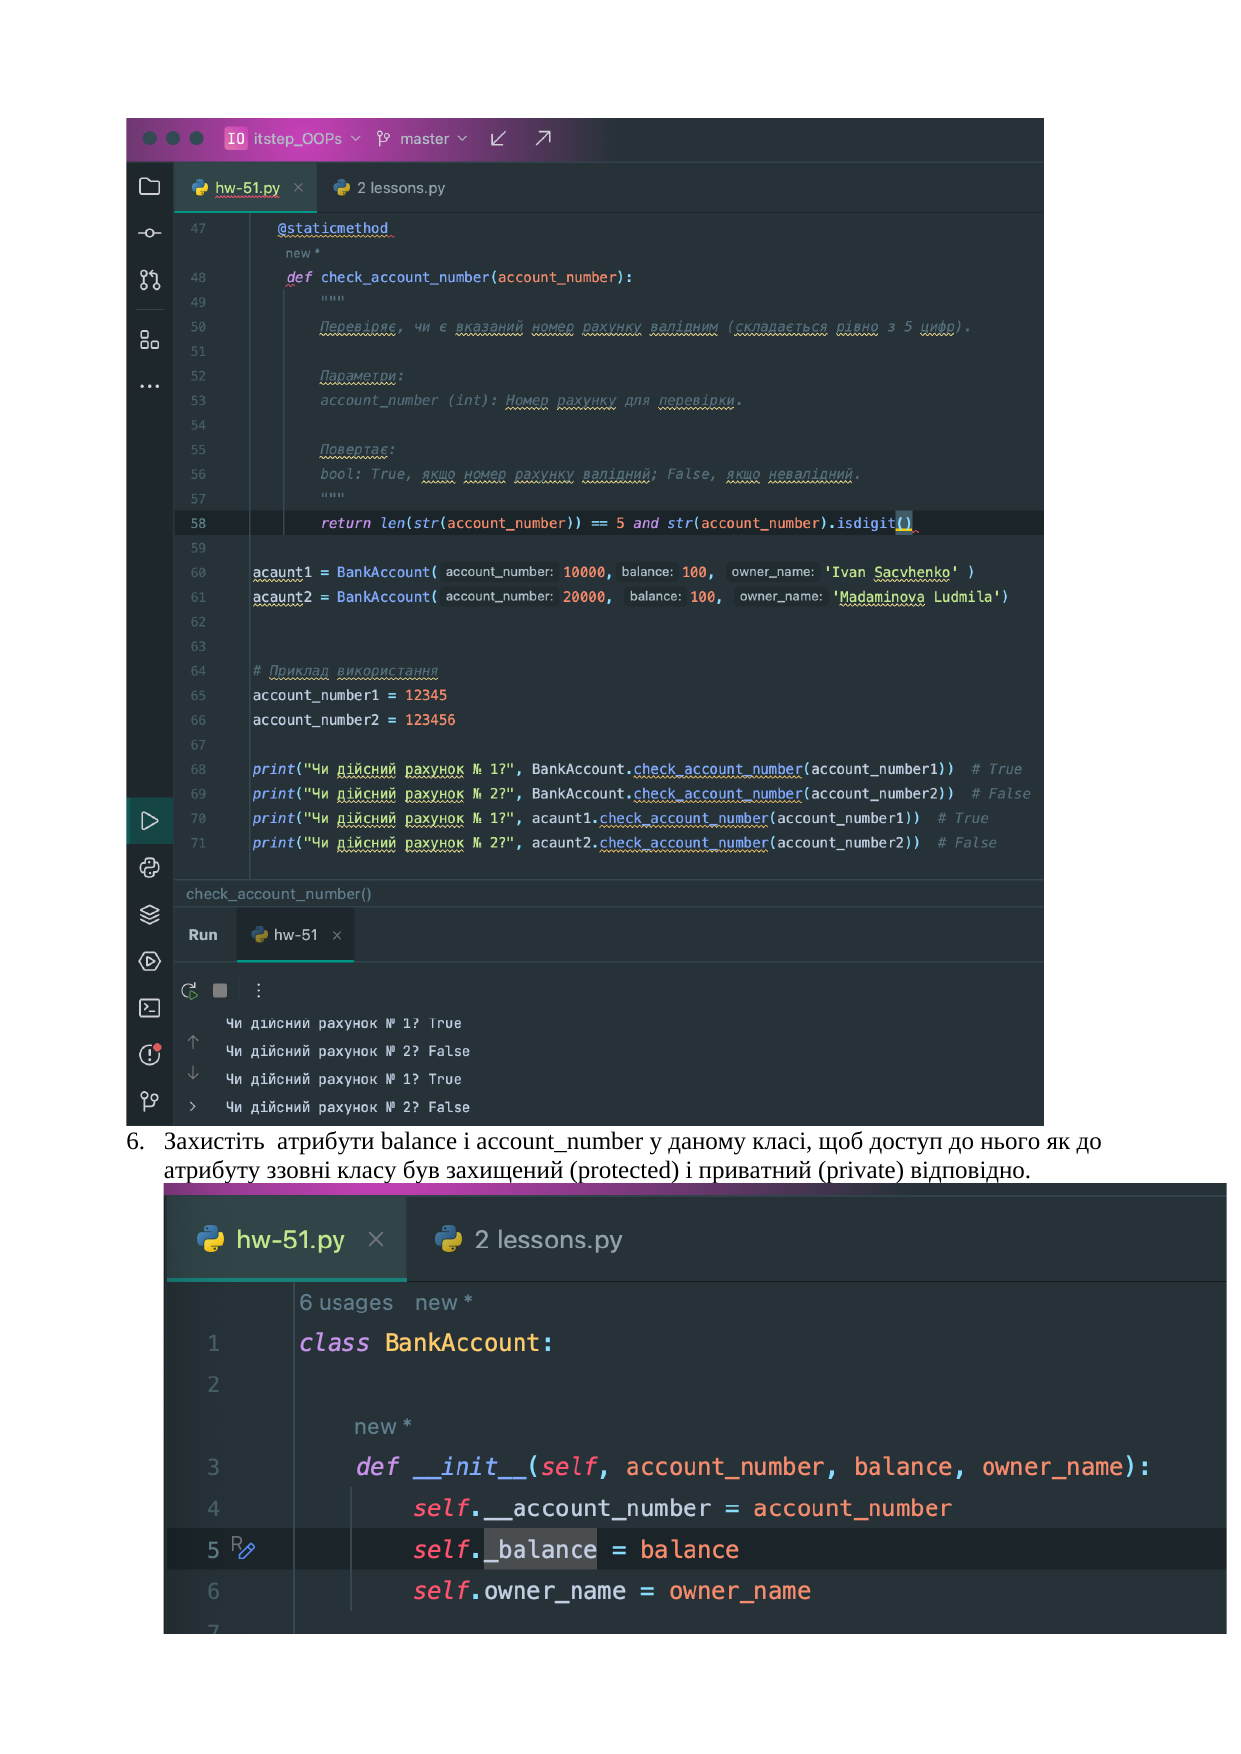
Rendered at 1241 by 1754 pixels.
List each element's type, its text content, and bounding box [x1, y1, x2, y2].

list Захистіть атрибути balance і account_number у даному класі, щоб доступ до нього як до атрибуту ззовні класу був захищений (protected) і приватний (private) відповідно. [126, 1126, 381, 1183]
picture [163, 1183, 1227, 1634]
picture [126, 118, 1044, 1126]
